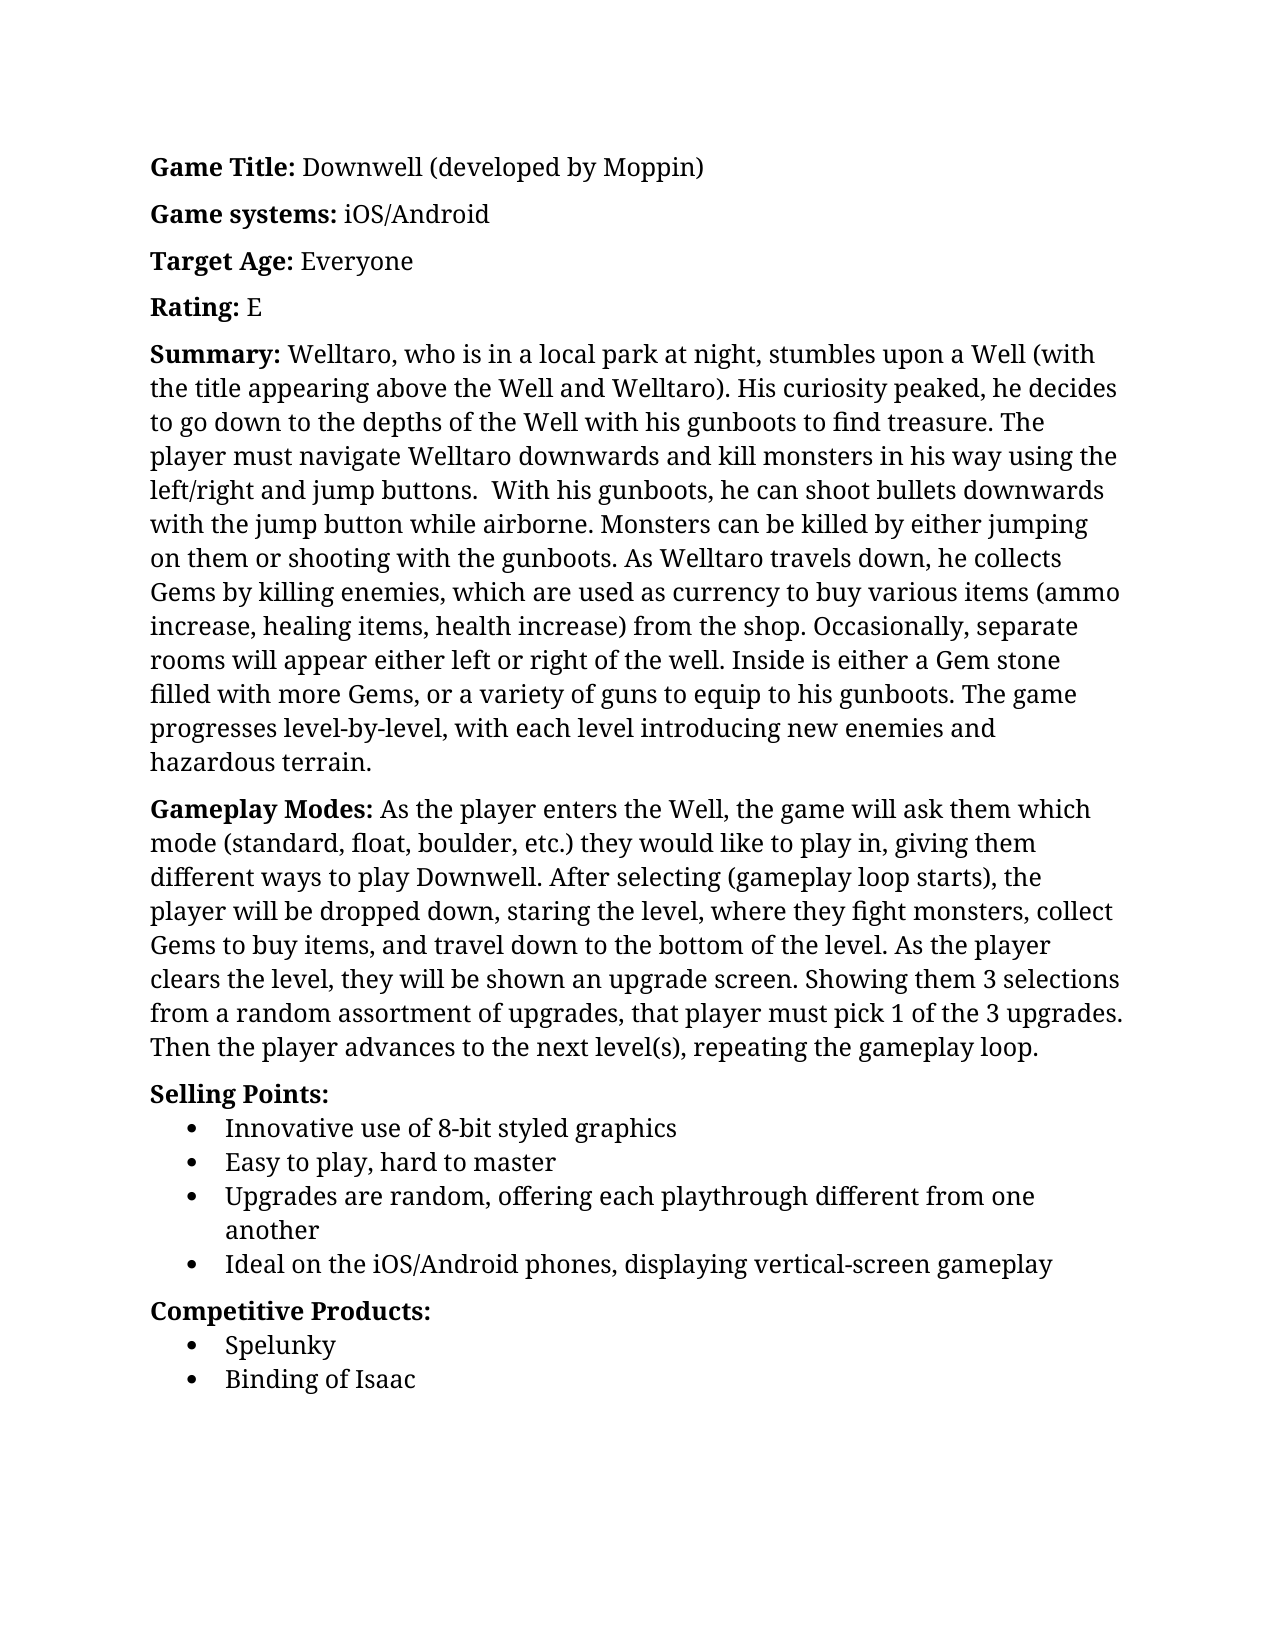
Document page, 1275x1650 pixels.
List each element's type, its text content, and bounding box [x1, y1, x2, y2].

list Spelunky [187, 1327, 1125, 1362]
text Selling Points: [150, 1077, 1125, 1111]
text Gameplay Modes: As the player enters the Well, the game will ask them which mode (standard, float, boulder, etc.) they would like to play in, giving them different ways to play Downwell. After selecting (gameplay loop starts), the player will be dropped down, staring the level, where they fight monsters, collect Gems to buy items, and travel down to the bottom of the level. As the player clears the level, they will be shown an upgrade screen. Showing them 3 selections from a random assortment of upgrades, that player must pick 1 of the 3 upgrades. Then the player advances to the next level(s), repeating the gameplay loop. [150, 792, 1125, 1064]
list Easy to play, hard to master [187, 1145, 1125, 1179]
text Rating: E [150, 290, 1125, 324]
list Binding of Isaac [187, 1362, 1125, 1396]
list Innovative use of 8-bit styled graphics [187, 1111, 1125, 1145]
text Game systems: iOS/Android [150, 197, 1125, 231]
text Summary: Welltaro, who is in a local park at night, stumbles upon a Well (with the title appearing above the Well and Welltaro). His curiosity peaked, he decides to go down to the depths of the Well with his gunboots to find treasure. The player must navigate Welltaro downwards and kill monsters in his way using the left/right and jump buttons. With his gunboots, he can shoot bullets downwards with the jump button while airborne. Monsters can be killed by either jumping on them or shooting with the gunboots. As Welltaro travels down, he collects Gems by killing enemies, which are used as currency to buy various items (ammo increase, healing items, health increase) from the shop. Occasionally, separate rooms will appear either left or right of the well. Inside is either a Gem stone filled with more Gems, or a variety of guns to equip to his gunboots. The game progresses level-by-level, with each level introducing new enemies and hazardous terrain. [150, 336, 1125, 779]
text Game Title: Downwell (developed by Moppin) [150, 150, 1125, 184]
list Ideal on the iOS/Android phones, displaying vertical-screen gameplay [187, 1247, 1125, 1281]
text Competitive Products: [150, 1293, 1125, 1327]
list Upgrades are random, offering each playthrough different from one another [187, 1179, 1125, 1247]
text Target Age: Everyone [150, 243, 1125, 277]
